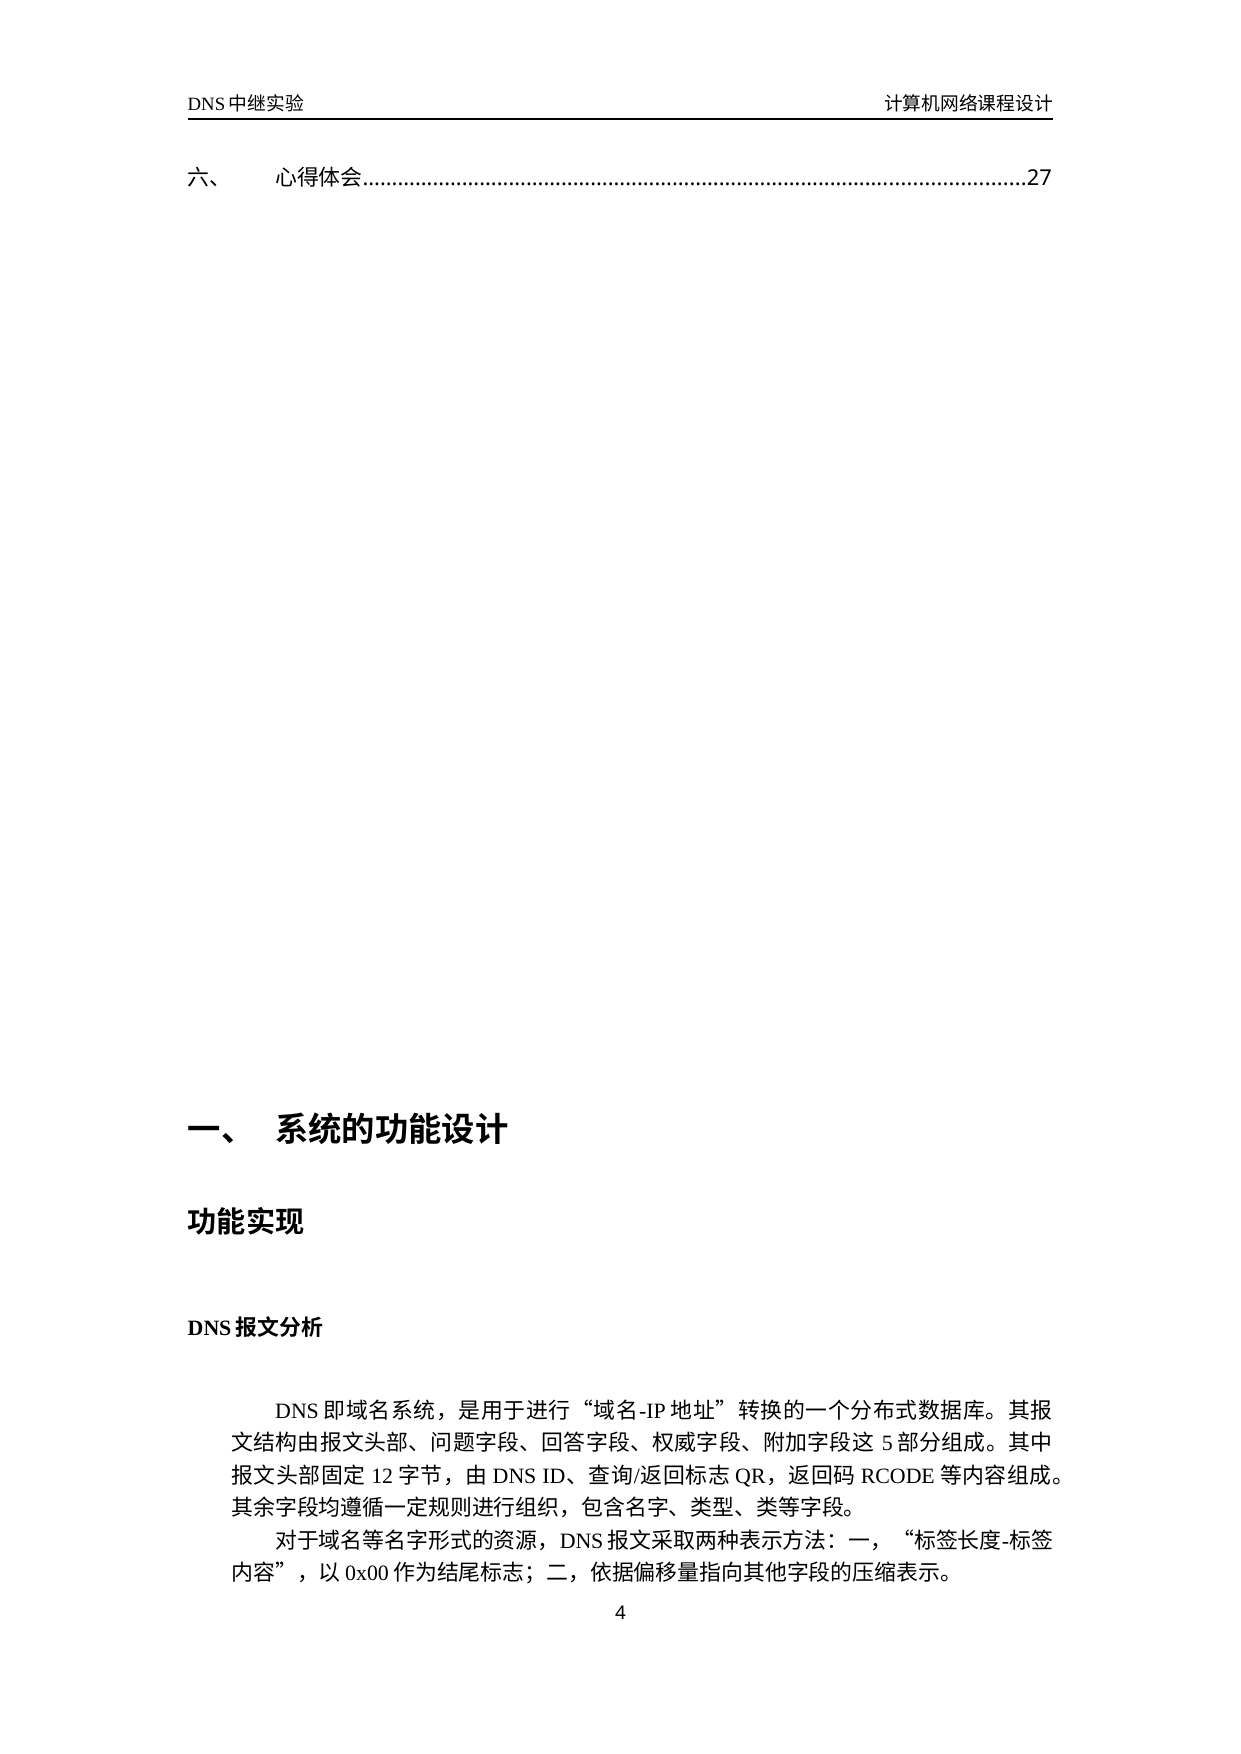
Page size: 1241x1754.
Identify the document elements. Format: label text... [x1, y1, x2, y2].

subtitle 功能实现 [187, 1187, 1053, 1252]
title 系统的功能设计 [187, 1095, 1053, 1160]
subtitle DNS报文分析 [187, 1310, 1053, 1342]
text 对于域名等名字形式的资源，DNS报文采取两种表示方法：一，“标签长度-标签内容”，以0x00作为结尾标志；二，依据偏移量指向其他字段的压缩表示。 [231, 1522, 1053, 1587]
text DNS即域名系统，是用于进行“域名-IP地址”转换的一个分布式数据库。其报文结构由报文头部、问题字段、回答字段、权威字段、附加字段这5部分组成。其中报文头部固定12字节，由DNS ID、查询/返回标志QR，返回码RCODE等内容组成。其余字段均遵循一定规则进行组织，包含名字、类型、类等字段。 [231, 1392, 1053, 1522]
